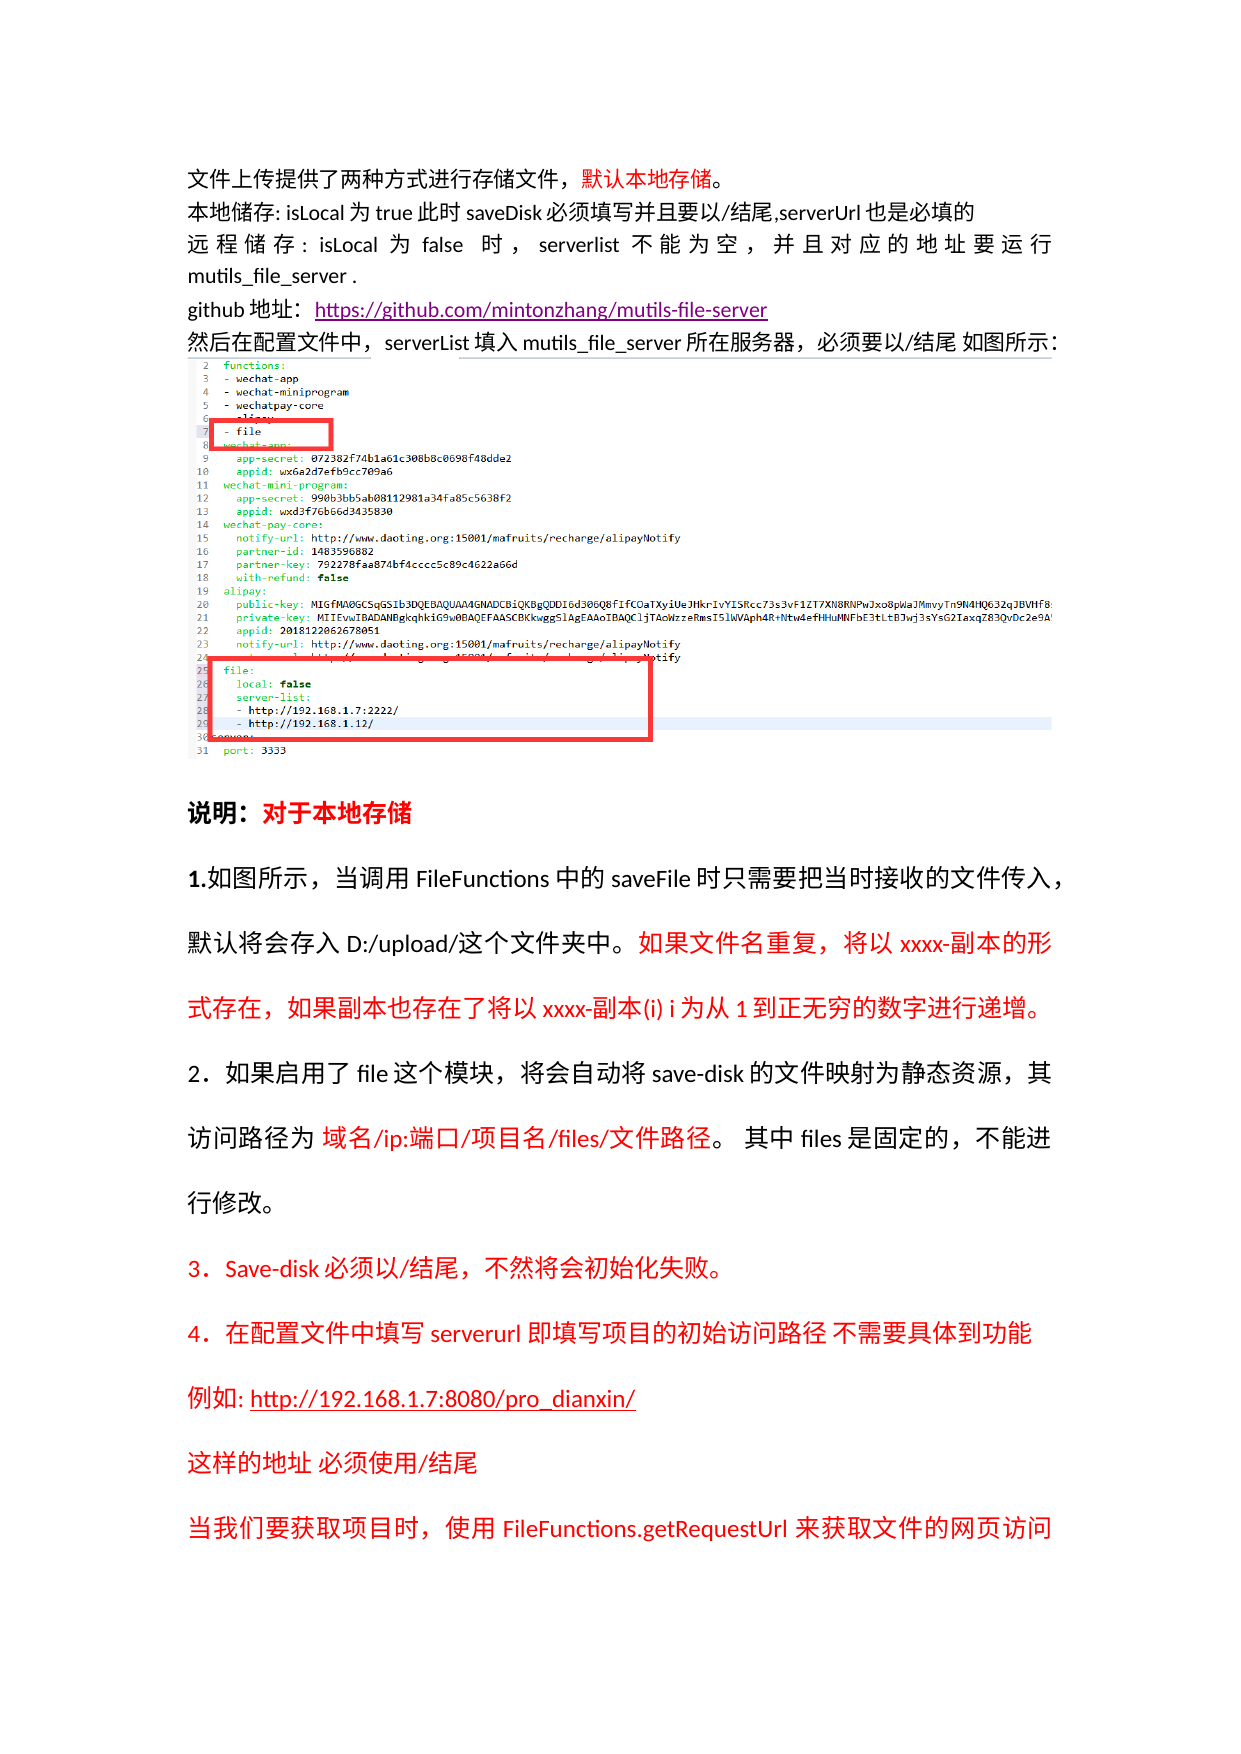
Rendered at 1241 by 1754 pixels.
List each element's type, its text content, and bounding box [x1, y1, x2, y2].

list 例如: http://192.168.1.7:8080/pro_dianxin/ [187, 1364, 1053, 1429]
list 然后在配置文件中，serverList填入mutils_file_server所在服务器，必须要以/结尾 如图所示： [187, 324, 1053, 357]
list github地址：https://github.com/mintonzhang/mutils-file-server [187, 292, 1053, 324]
list 这样的地址 必须使用/结尾 [187, 1429, 1053, 1494]
list 本地储存: isLocal为true 此时saveDisk必须填写并且要以/结尾,serverUrl也是必填的 [187, 194, 1053, 227]
list 1.如图所示，当调用FileFunctions中的saveFile时只需要把当时接收的文件传入，默认将会存入D:/upload/这个文件夹中。如果文件名重复，将以xxxx-副本的形式存在，如果副本也存在了将以xxxx-副本(i) i为从1到正无穷的数字进行递增。 [187, 844, 1053, 1039]
picture [187, 357, 1052, 759]
list 文件上传提供了两种方式进行存储文件，默认本地存储。 [187, 162, 1053, 194]
list 当我们要获取项目时，使用FileFunctions.getRequestUrl 来获取文件的网页访问路径。 注意:此功能在0.1.9中才会有 [187, 1494, 1053, 1559]
list Save-disk必须以/结尾，不然将会初始化失败。 [187, 1234, 1053, 1299]
list 在配置文件中填写serverurl 即填写项目的初始访问路径 不需要具体到功能 [187, 1299, 1053, 1364]
list 远程储存: isLocal为false 时，serverlist不能为空，并且对应的地址要运行 mutils_file_server . [187, 227, 1053, 292]
list 如果启用了file这个模块，将会自动将save-disk的文件映射为静态资源，其访问路径为 域名/ip:端口/项目名/files/文件路径。 其中files是固定的，不能进行修改。 [187, 1039, 1053, 1234]
list 说明：对于本地存储 [187, 779, 1053, 844]
